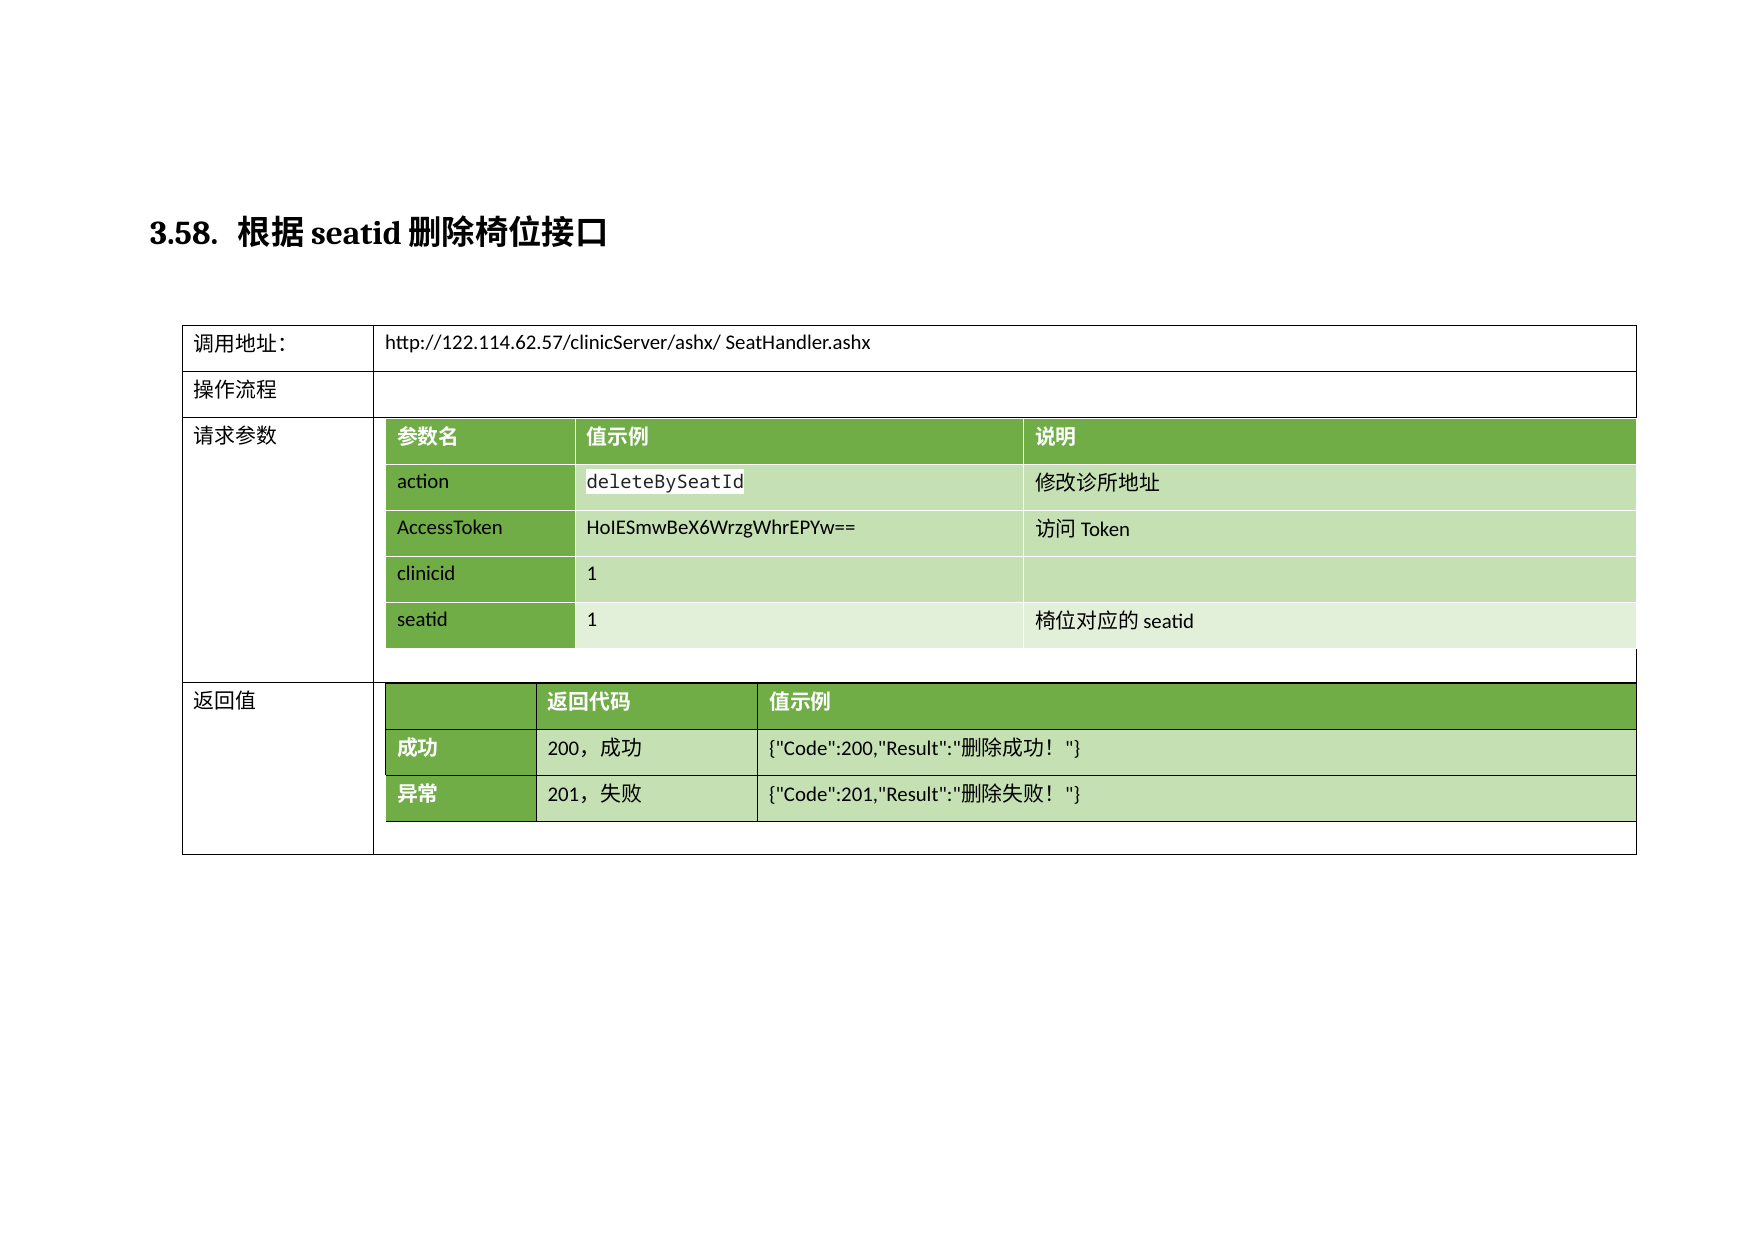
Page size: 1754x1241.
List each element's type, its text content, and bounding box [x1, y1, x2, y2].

subtitle 根据seatid删除椅位接口 [150, 198, 1604, 263]
table_cell [374, 683, 1636, 854]
table_cell 返回值 [183, 683, 373, 854]
table_header 调用地址： [183, 326, 373, 371]
table_cell 请求参数 [183, 418, 373, 682]
table_cell [374, 372, 1636, 417]
table_cell [374, 418, 1636, 682]
table_header http://122.114.62.57/clinicServer/ashx/ SeatHandler.ashx [374, 326, 1636, 371]
table_cell 操作流程 [183, 372, 373, 417]
